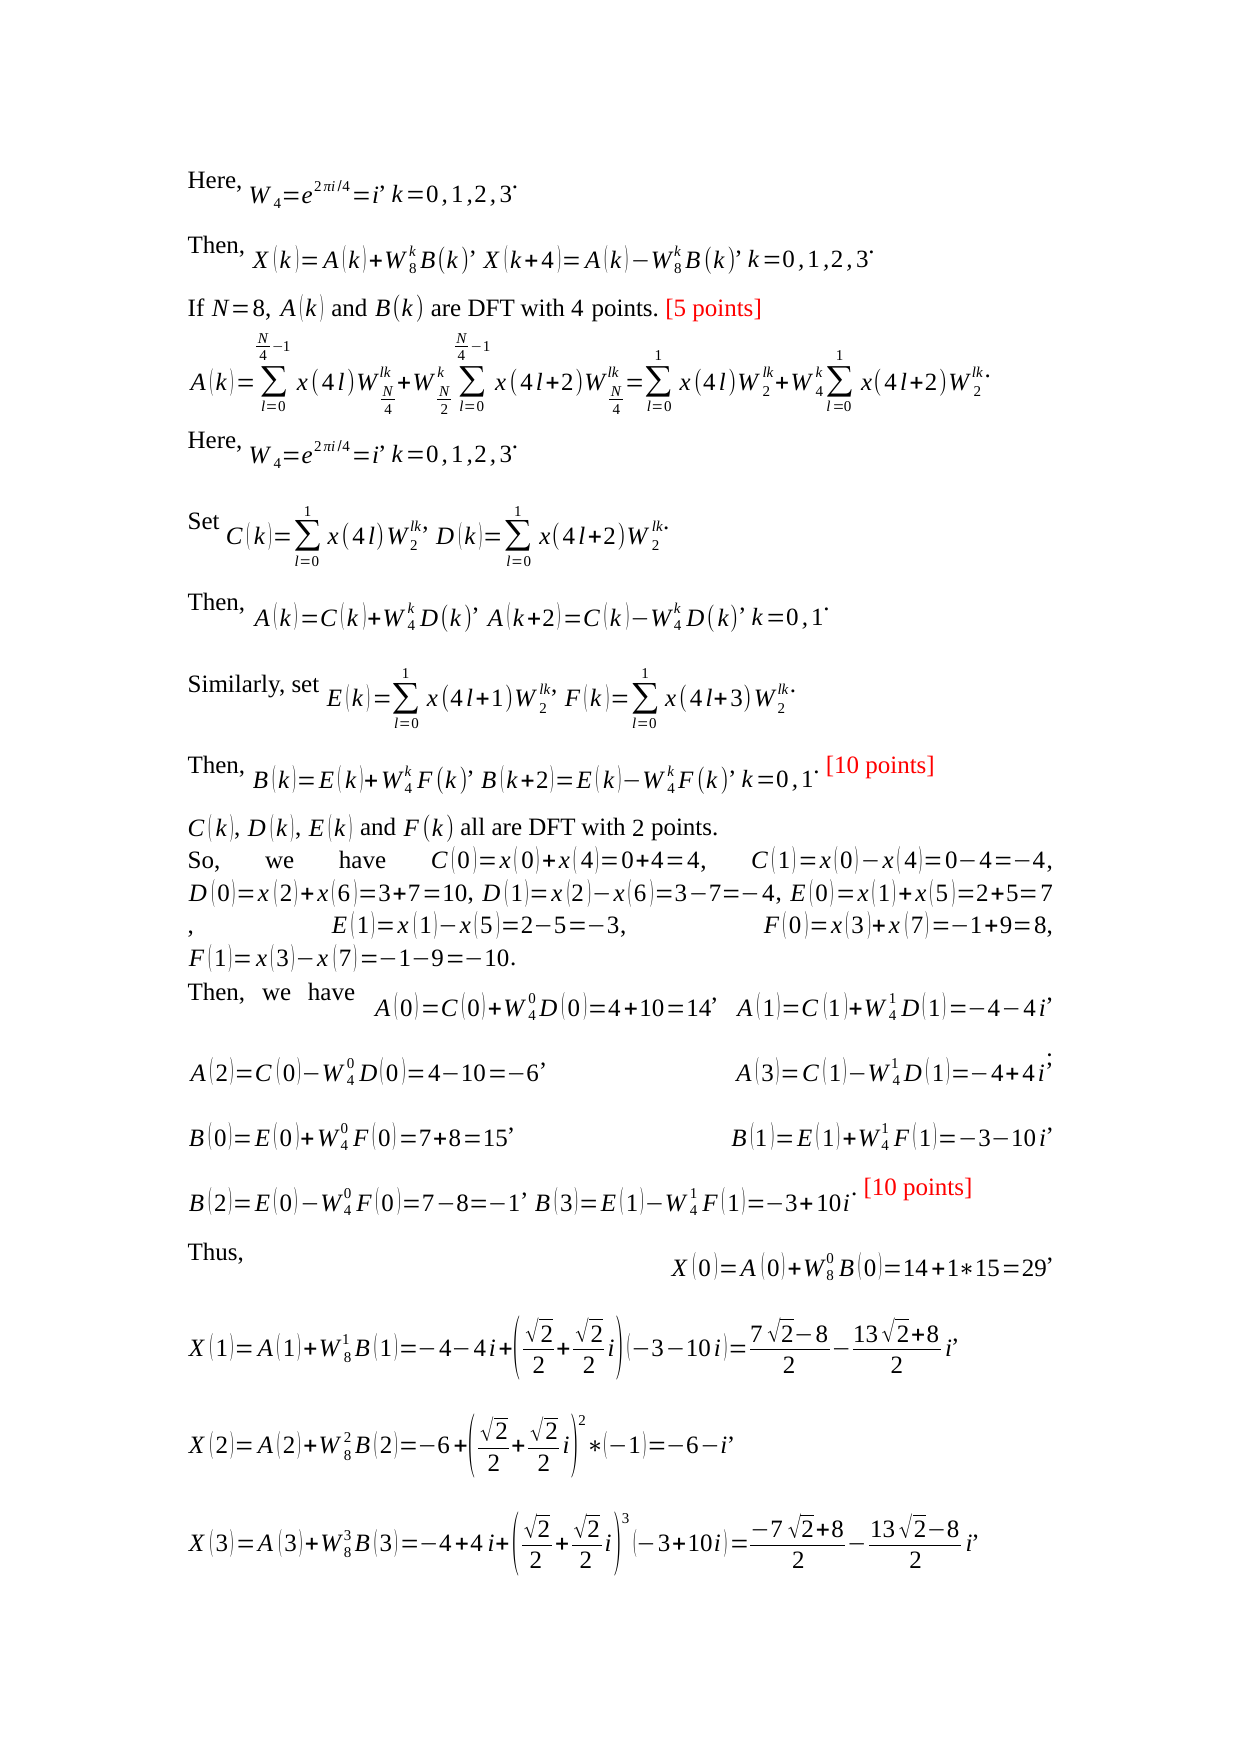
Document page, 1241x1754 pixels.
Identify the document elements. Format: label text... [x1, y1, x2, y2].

text , , and all are DFT with points. [187, 812, 1053, 844]
text If , and are DFT with points. [5 points] [187, 292, 1053, 324]
text Similarly, set , . [187, 649, 1053, 747]
text Here, , . [187, 422, 1053, 487]
text . [187, 324, 1053, 422]
text Then, , , . [187, 227, 1053, 292]
text Then, , , . [10 points] [187, 747, 1053, 812]
text Then, , , . [187, 584, 1053, 649]
text Here, , . [187, 162, 1053, 227]
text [187, 1234, 1053, 1592]
text Set , . [187, 487, 1053, 584]
text Then, we have , , , ; , , , . [10 points] [187, 974, 1053, 1234]
text So, we have , , , , , , , . [187, 844, 1053, 974]
